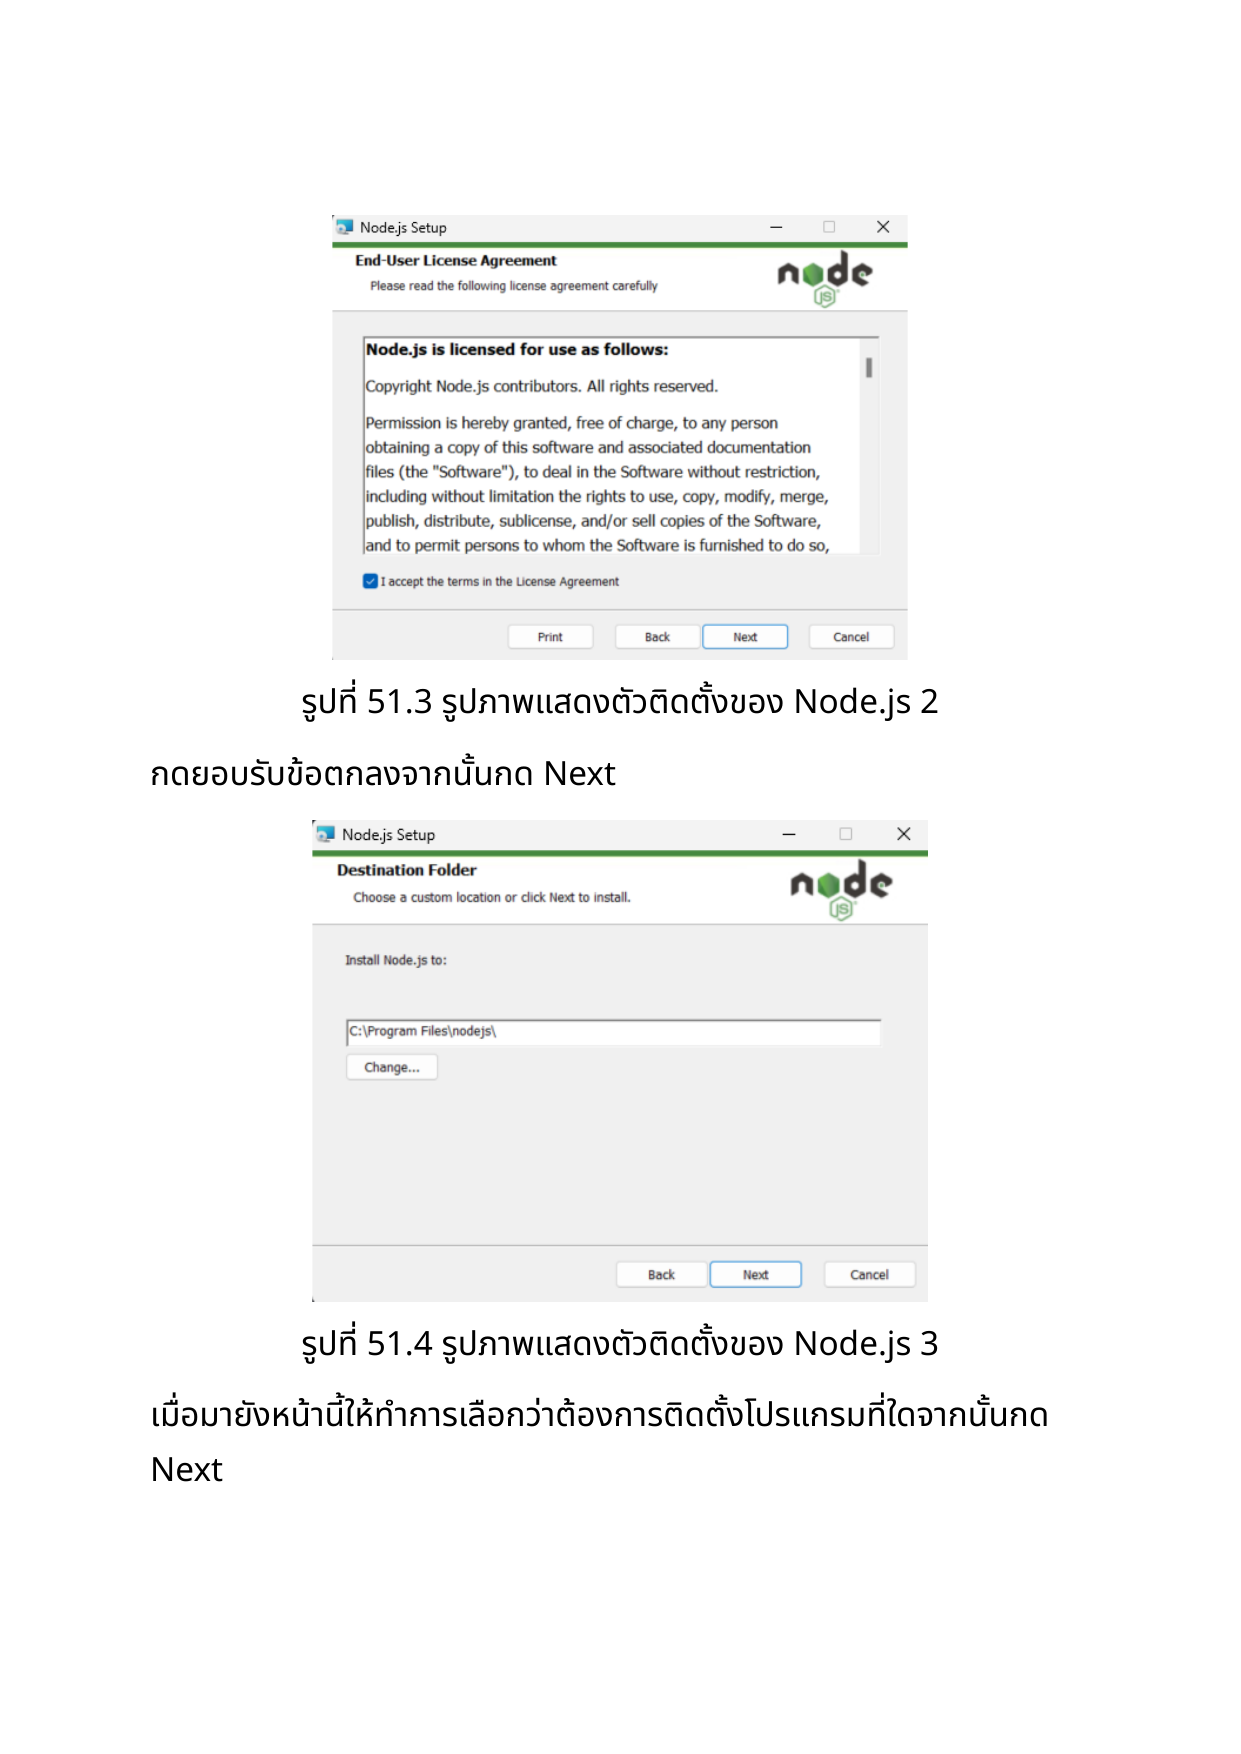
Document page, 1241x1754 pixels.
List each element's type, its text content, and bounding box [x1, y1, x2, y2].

picture [332, 215, 908, 660]
text เมื่อมายังหน้านี้ให้ทำการเลือกว่าต้องการติดตั้งโปรแกรมที่ใดจากนั้นกด Next [150, 1391, 1090, 1491]
text รูปที่ 51.4 รูปภาพแสดงตัวติดตั้งของ Node.js 3 [150, 1320, 1090, 1371]
text กดยอบรับข้อตกลงจากนั้นกด Next [150, 749, 1090, 800]
picture [312, 820, 928, 1302]
text รูปที่ 51.3 รูปภาพแสดงตัวติดตั้งของ Node.js 2 [150, 678, 1090, 729]
